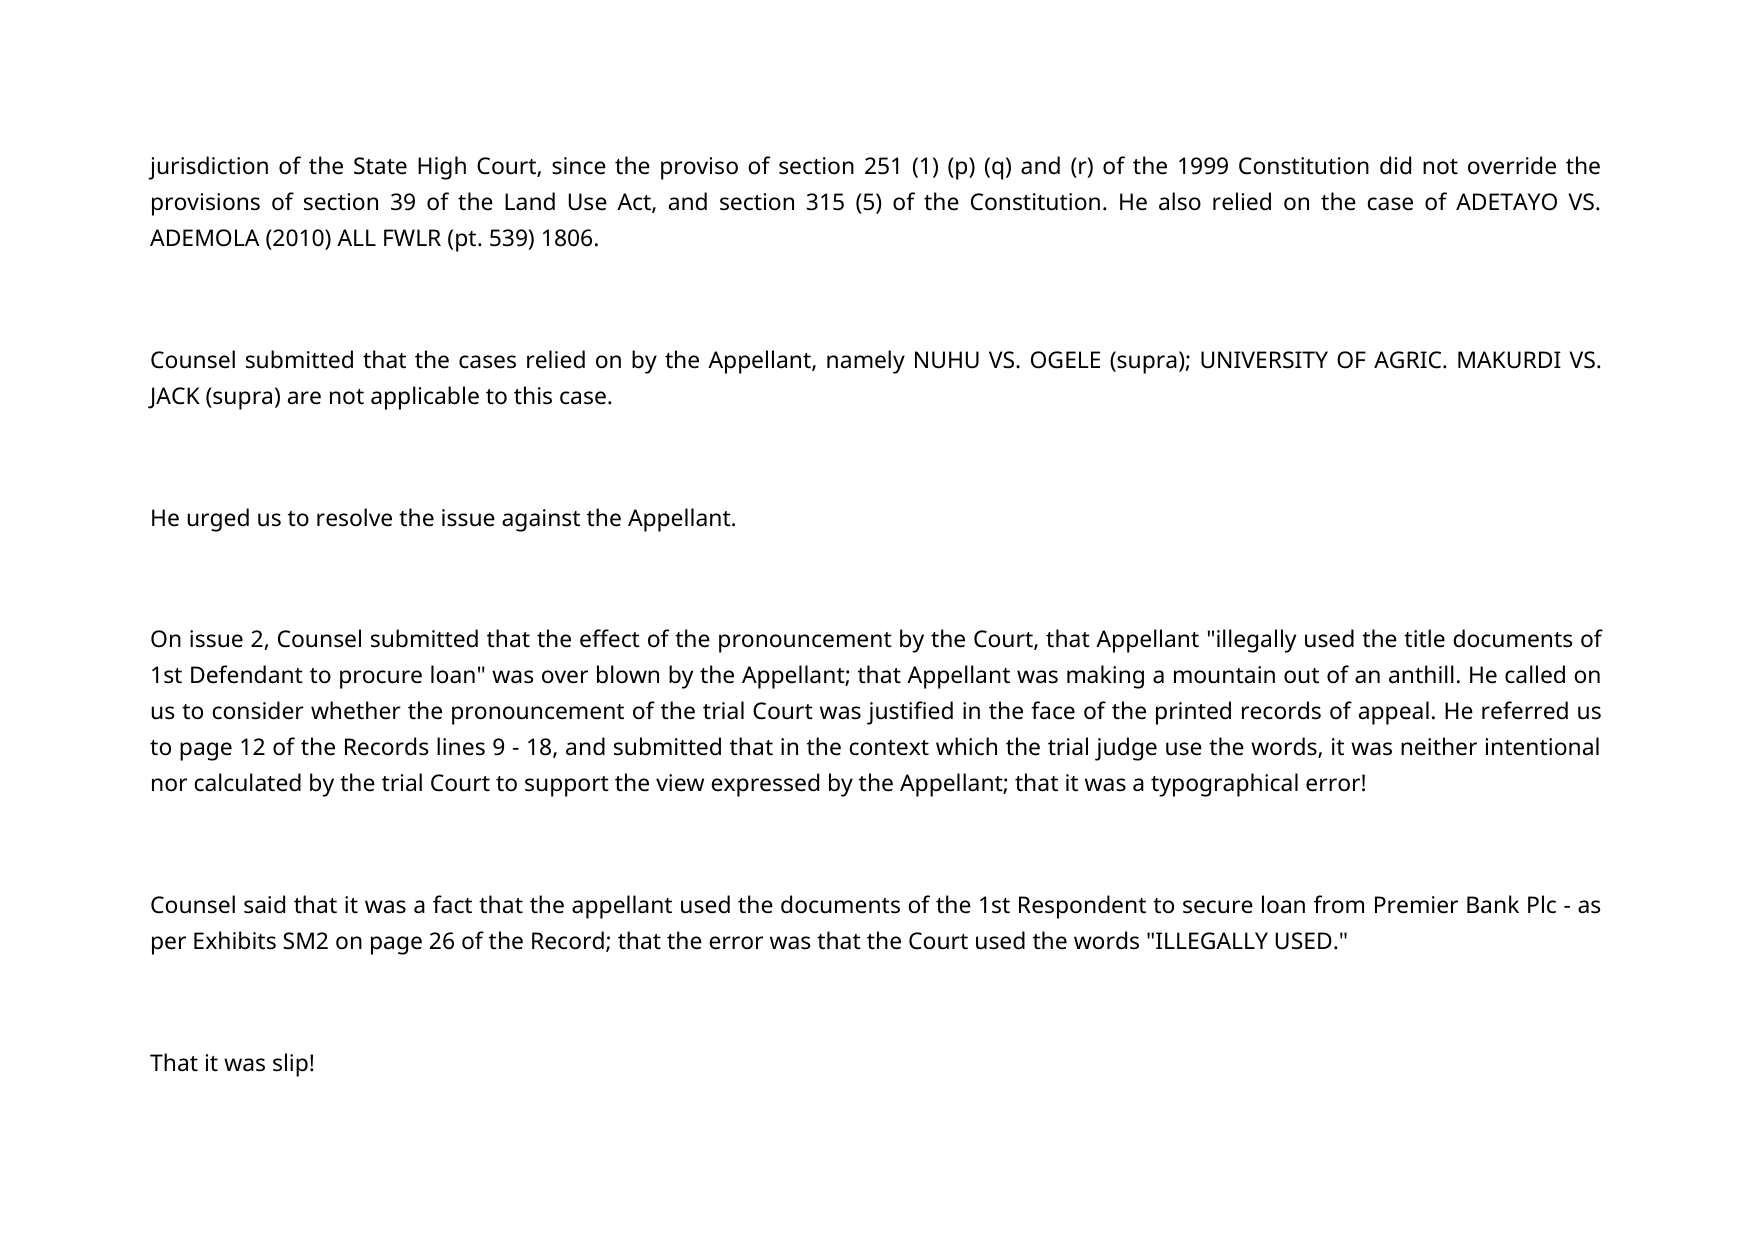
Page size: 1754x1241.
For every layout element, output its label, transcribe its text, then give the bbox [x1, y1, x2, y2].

text Counsel submitted that the cases relied on by the Appellant, namely NUHU VS. OGELE (supra); UNIVERSITY OF AGRIC. MAKURDI VS. JACK (supra) are not applicable to this case. [150, 344, 1604, 411]
text On issue 2, Counsel submitted that the effect of the pronouncement by the Court, that Appellant "illegally used the title documents of 1st Defendant to procure loan" was over blown by the Appellant; that Appellant was making a mountain out of an anthill. He called on us to consider whether the pronouncement of the trial Court was justified in the face of the printed records of appeal. He referred us to page 12 of the Records lines 9 - 18, and submitted that in the context which the trial judge use the words, it was neither intentional nor calculated by the trial Court to support the view expressed by the Appellant; that it was a typographical error! [150, 623, 1604, 798]
text Counsel said that it was a fact that the appellant used the documents of the 1st Respondent to secure loan from Premier Bank Plc - as per Exhibits SM2 on page 26 of the Record; that the error was that the Court used the words "ILLEGALLY USED." [150, 889, 1604, 956]
text He urged us to resolve the issue against the Appellant. [150, 502, 1604, 533]
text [150, 150, 1604, 253]
text That it was slip! [150, 1047, 1604, 1078]
